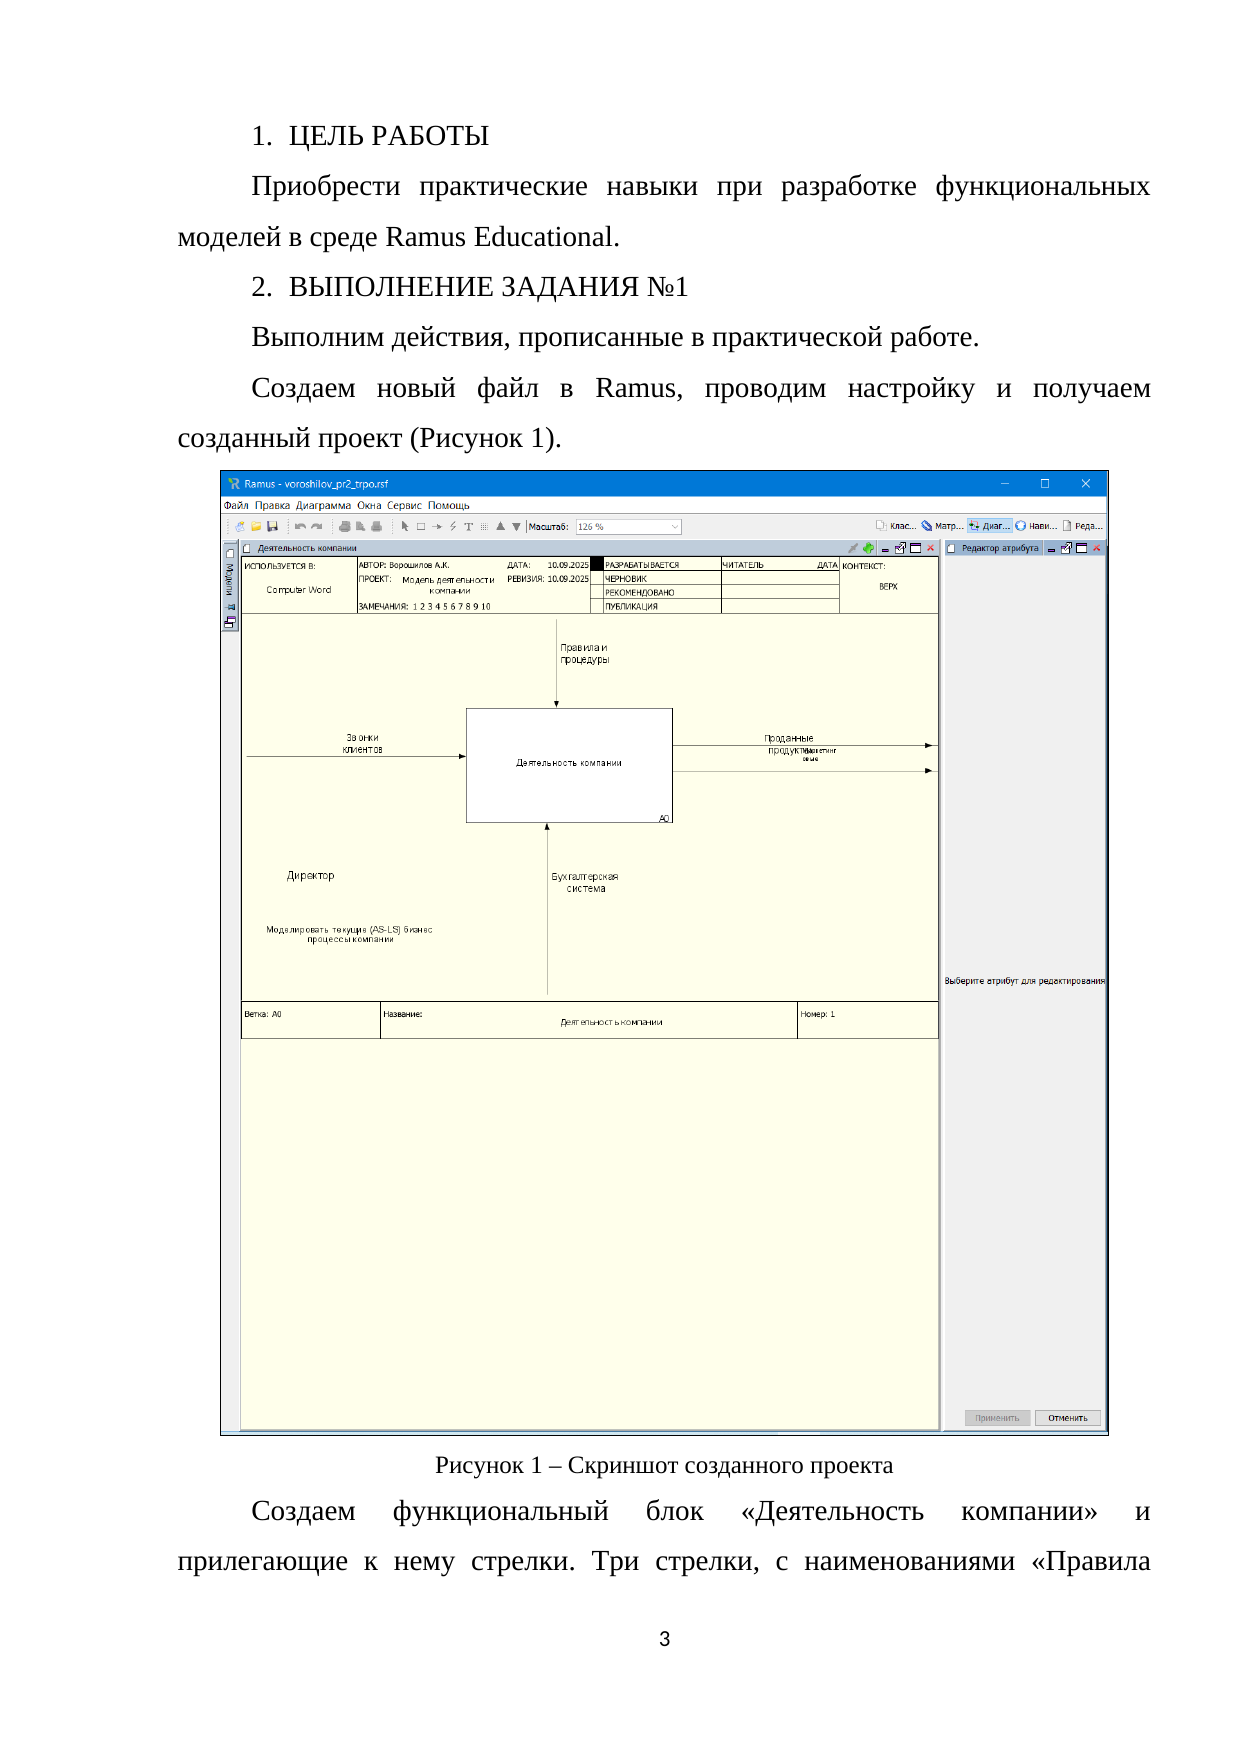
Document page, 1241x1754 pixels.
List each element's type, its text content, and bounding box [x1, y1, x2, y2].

list ЦЕЛЬ РАБОТЫ [251, 118, 1152, 152]
list Рисунок 1 – Скриншот созданного проекта [177, 1450, 1152, 1478]
list Приобрести практические навыки при разработке функциональных моделей в среде Ramus Educational. [177, 168, 1152, 252]
list ВЫПОЛНЕНИЕ ЗАДАНИЯ №1 [251, 269, 1152, 303]
list Выполним действия, прописанные в практической работе. [177, 319, 1152, 353]
picture [221, 471, 1108, 1435]
list Создаем новый файл в Ramus, проводим настройку и получаем созданный проект (Рисунок 1). [177, 370, 1152, 453]
